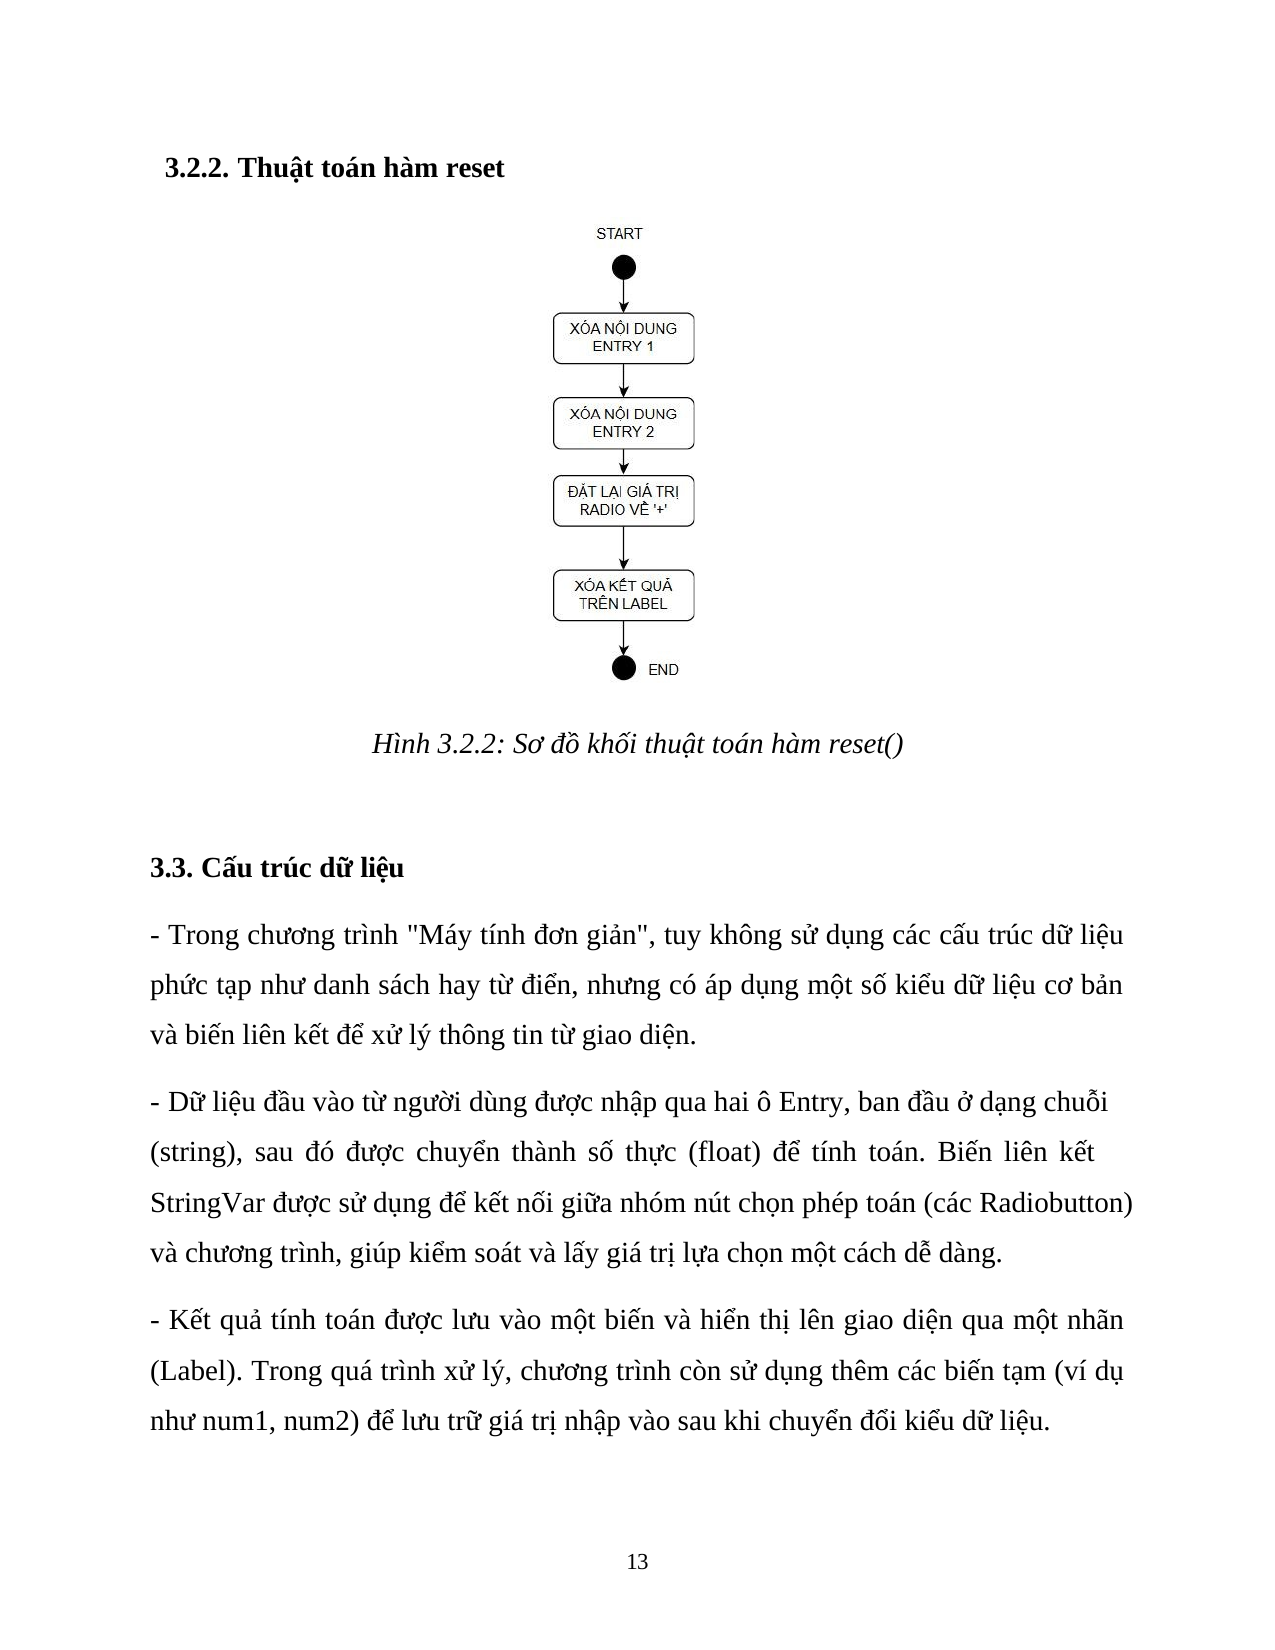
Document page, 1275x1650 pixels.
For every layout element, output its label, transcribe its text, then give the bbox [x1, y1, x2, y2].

list Trong chương trình "Máy tính đơn giản", tuy không sử dụng các cấu trúc dữ liệu phức tạp như danh sách hay từ điển, nhưng có áp dụng một số kiểu dữ liệu cơ bản và biến liên kết để xử lý thông tin từ giao diện. [150, 917, 1125, 1051]
list Kết quả tính toán được lưu vào một biến và hiển thị lên giao diện qua một nhãn (Label). Trong quá trình xử lý, chương trình còn sử dụng thêm các biến tạm (ví dụ như num1, num2) để lưu trữ giá trị nhập vào sau khi chuyển đổi kiểu dữ liệu. [150, 1302, 1125, 1436]
subtitle Cấu trúc dữ liệu [150, 850, 1142, 883]
picture [547, 217, 695, 683]
text Hình 3.2.2: Sơ đồ khối thuật toán hàm reset() [150, 727, 1125, 760]
subtitle Thuật toán hàm reset [164, 150, 1142, 183]
list Dữ liệu đầu vào từ người dùng được nhập qua hai ô Entry, ban đầu ở dạng chuỗi (string), sau đó được chuyển thành số thực (float) để tính toán. Biến liên kết StringVar được sử dụng để kết nối giữa nhóm nút chọn phép toán (các Radiobutton) và chương trình, giúp kiểm soát và lấy giá trị lựa chọn một cách dễ dàng. [150, 1084, 1135, 1269]
